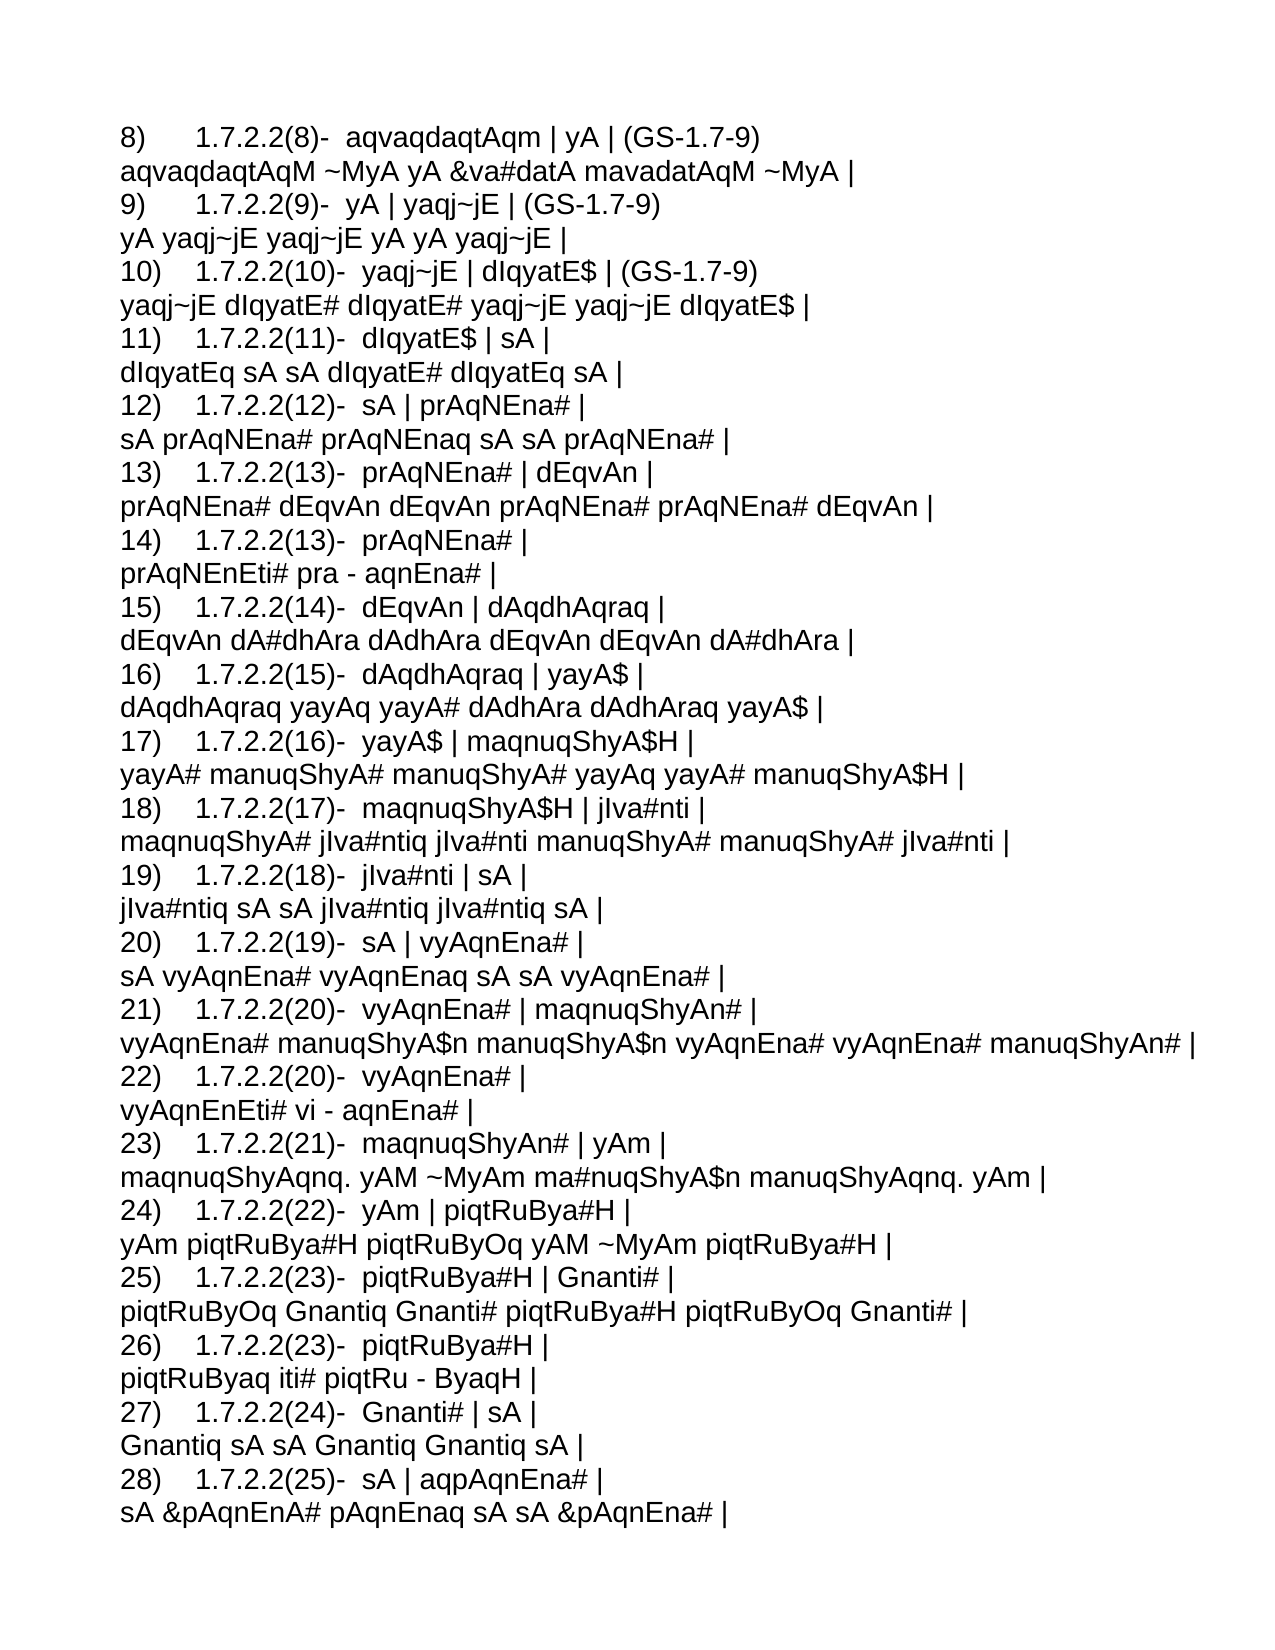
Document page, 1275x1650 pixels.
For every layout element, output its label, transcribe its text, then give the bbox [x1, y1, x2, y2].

text 12) 1.7.2.2(12)- sA | prAqNEna# | [120, 388, 1200, 422]
text prAqNEnEti# pra - aqnEna# | [120, 556, 1200, 589]
text piqtRuByOq Gnantiq Gnanti# piqtRuBya#H piqtRuByOq Gnanti# | [120, 1294, 1200, 1327]
text vyAqnEnEti# vi - aqnEna# | [120, 1093, 1200, 1126]
text sA &pAqnEnA# pAqnEnaq sA sA &pAqnEna# | [120, 1495, 1200, 1529]
text sA prAqNEna# prAqNEnaq sA sA prAqNEna# | [120, 422, 1200, 455]
text 15) 1.7.2.2(14)- dEqvAn | dAqdhAqraq | [120, 589, 1200, 623]
text 28) 1.7.2.2(25)- sA | aqpAqnEna# | [120, 1462, 1200, 1495]
text dIqyatEq sA sA dIqyatE# dIqyatEq sA | [120, 355, 1200, 388]
text 23) 1.7.2.2(21)- maqnuqShyAn# | yAm | [120, 1126, 1200, 1160]
text dEqvAn dA#dhAra dAdhAra dEqvAn dEqvAn dA#dhAra | [120, 623, 1200, 657]
text piqtRuByaq iti# piqtRu - ByaqH | [120, 1361, 1200, 1394]
text sA vyAqnEna# vyAqnEnaq sA sA vyAqnEna# | [120, 958, 1200, 992]
text 9) 1.7.2.2(9)- yA | yaqj~jE | (GS-1.7-9) [120, 187, 1200, 221]
text prAqNEna# dEqvAn dEqvAn prAqNEna# prAqNEna# dEqvAn | [120, 489, 1200, 522]
text yayA# manuqShyA# manuqShyA# yayAq yayA# manuqShyA$H | [120, 757, 1200, 791]
text 26) 1.7.2.2(23)- piqtRuBya#H | [120, 1327, 1200, 1361]
text jIva#ntiq sA sA jIva#ntiq jIva#ntiq sA | [120, 891, 1200, 925]
text 11) 1.7.2.2(11)- dIqyatE$ | sA | [120, 321, 1200, 355]
text aqvaqdaqtAqM ~MyA yA &va#datA mavadatAqM ~MyA | [120, 153, 1200, 187]
text 17) 1.7.2.2(16)- yayA$ | maqnuqShyA$H | [120, 724, 1200, 757]
text Gnantiq sA sA Gnantiq Gnantiq sA | [120, 1428, 1200, 1462]
text 18) 1.7.2.2(17)- maqnuqShyA$H | jIva#nti | [120, 791, 1200, 824]
text 25) 1.7.2.2(23)- piqtRuBya#H | Gnanti# | [120, 1260, 1200, 1294]
text 10) 1.7.2.2(10)- yaqj~jE | dIqyatE$ | (GS-1.7-9) [120, 254, 1200, 288]
text 14) 1.7.2.2(13)- prAqNEna# | [120, 522, 1200, 556]
text 20) 1.7.2.2(19)- sA | vyAqnEna# | [120, 925, 1200, 958]
text dAqdhAqraq yayAq yayA# dAdhAra dAdhAraq yayA$ | [120, 690, 1200, 724]
text 13) 1.7.2.2(13)- prAqNEna# | dEqvAn | [120, 455, 1200, 489]
text yAm piqtRuBya#H piqtRuByOq yAM ~MyAm piqtRuBya#H | [120, 1227, 1200, 1260]
text 16) 1.7.2.2(15)- dAqdhAqraq | yayA$ | [120, 657, 1200, 690]
text 21) 1.7.2.2(20)- vyAqnEna# | maqnuqShyAn# | [120, 992, 1200, 1026]
text 22) 1.7.2.2(20)- vyAqnEna# | [120, 1059, 1200, 1093]
text yA yaqj~jE yaqj~jE yA yA yaqj~jE | [120, 221, 1200, 254]
text yaqj~jE dIqyatE# dIqyatE# yaqj~jE yaqj~jE dIqyatE$ | [120, 288, 1200, 321]
text vyAqnEna# manuqShyA$n manuqShyA$n vyAqnEna# vyAqnEna# manuqShyAn# | [120, 1026, 1200, 1059]
text 24) 1.7.2.2(22)- yAm | piqtRuBya#H | [120, 1193, 1200, 1227]
text maqnuqShyAqnq. yAM ~MyAm ma#nuqShyA$n manuqShyAqnq. yAm | [120, 1160, 1200, 1193]
text 19) 1.7.2.2(18)- jIva#nti | sA | [120, 858, 1200, 891]
text maqnuqShyA# jIva#ntiq jIva#nti manuqShyA# manuqShyA# jIva#nti | [120, 824, 1200, 858]
text 8) 1.7.2.2(8)- aqvaqdaqtAqm | yA | (GS-1.7-9) [120, 120, 1200, 153]
text 27) 1.7.2.2(24)- Gnanti# | sA | [120, 1394, 1200, 1428]
